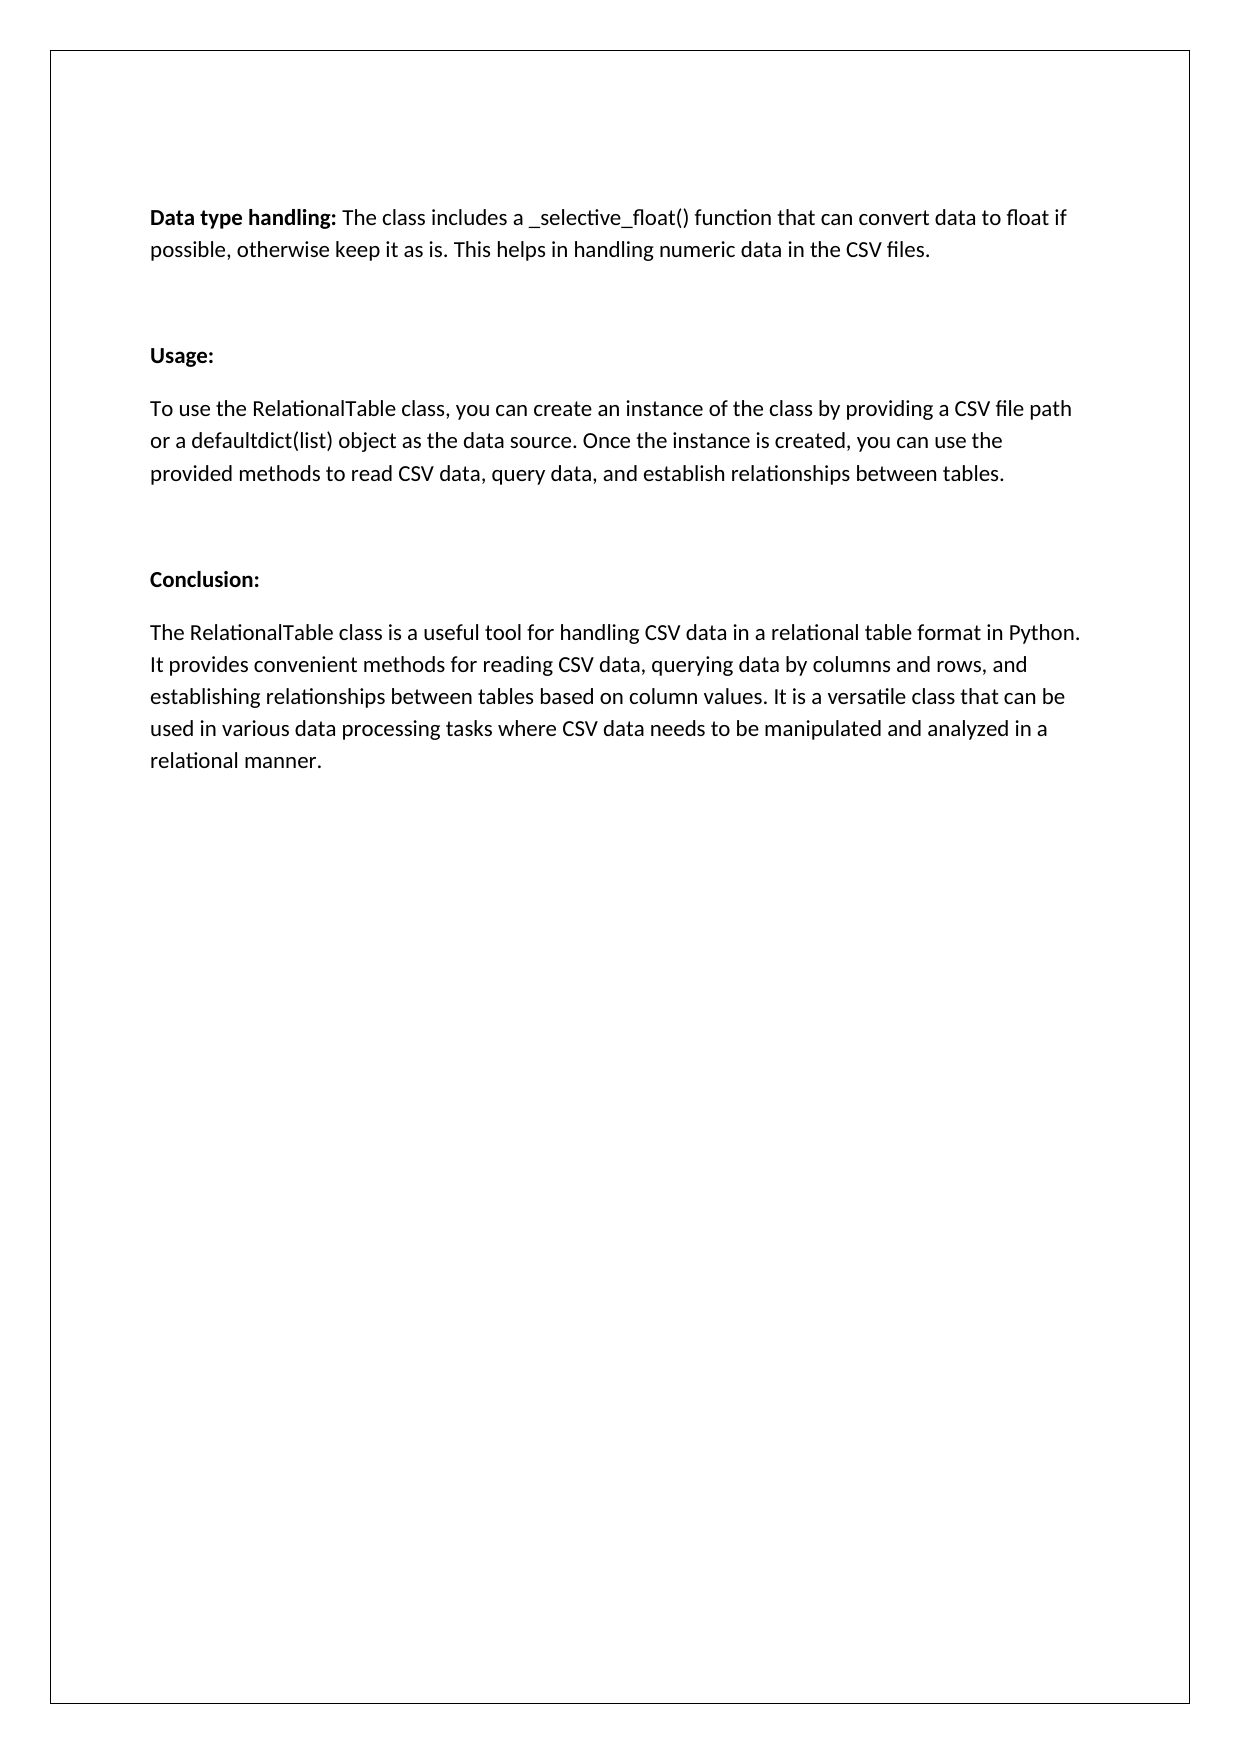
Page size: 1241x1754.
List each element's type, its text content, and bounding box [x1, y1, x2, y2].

text Conclusion: [150, 565, 1090, 593]
text To use the RelationalTable class, you can create an instance of the class by providing a CSV file path or a defaultdict(list) object as the data source. Once the instance is created, you can use the provided methods to read CSV data, query data, and establish relationships between tables. [150, 394, 1090, 487]
text Usage: [150, 341, 1090, 369]
text Data type handling: The class includes a _selective_float() function that can convert data to float if possible, otherwise keep it as is. This helps in handling numeric data in the CSV files. [150, 203, 1090, 263]
text The RelationalTable class is a useful tool for handling CSV data in a relational table format in Python. It provides convenient methods for reading CSV data, querying data by columns and rows, and establishing relationships between tables based on column values. It is a versatile class that can be used in various data processing tasks where CSV data needs to be manipulated and analyzed in a relational manner. [150, 618, 1090, 774]
